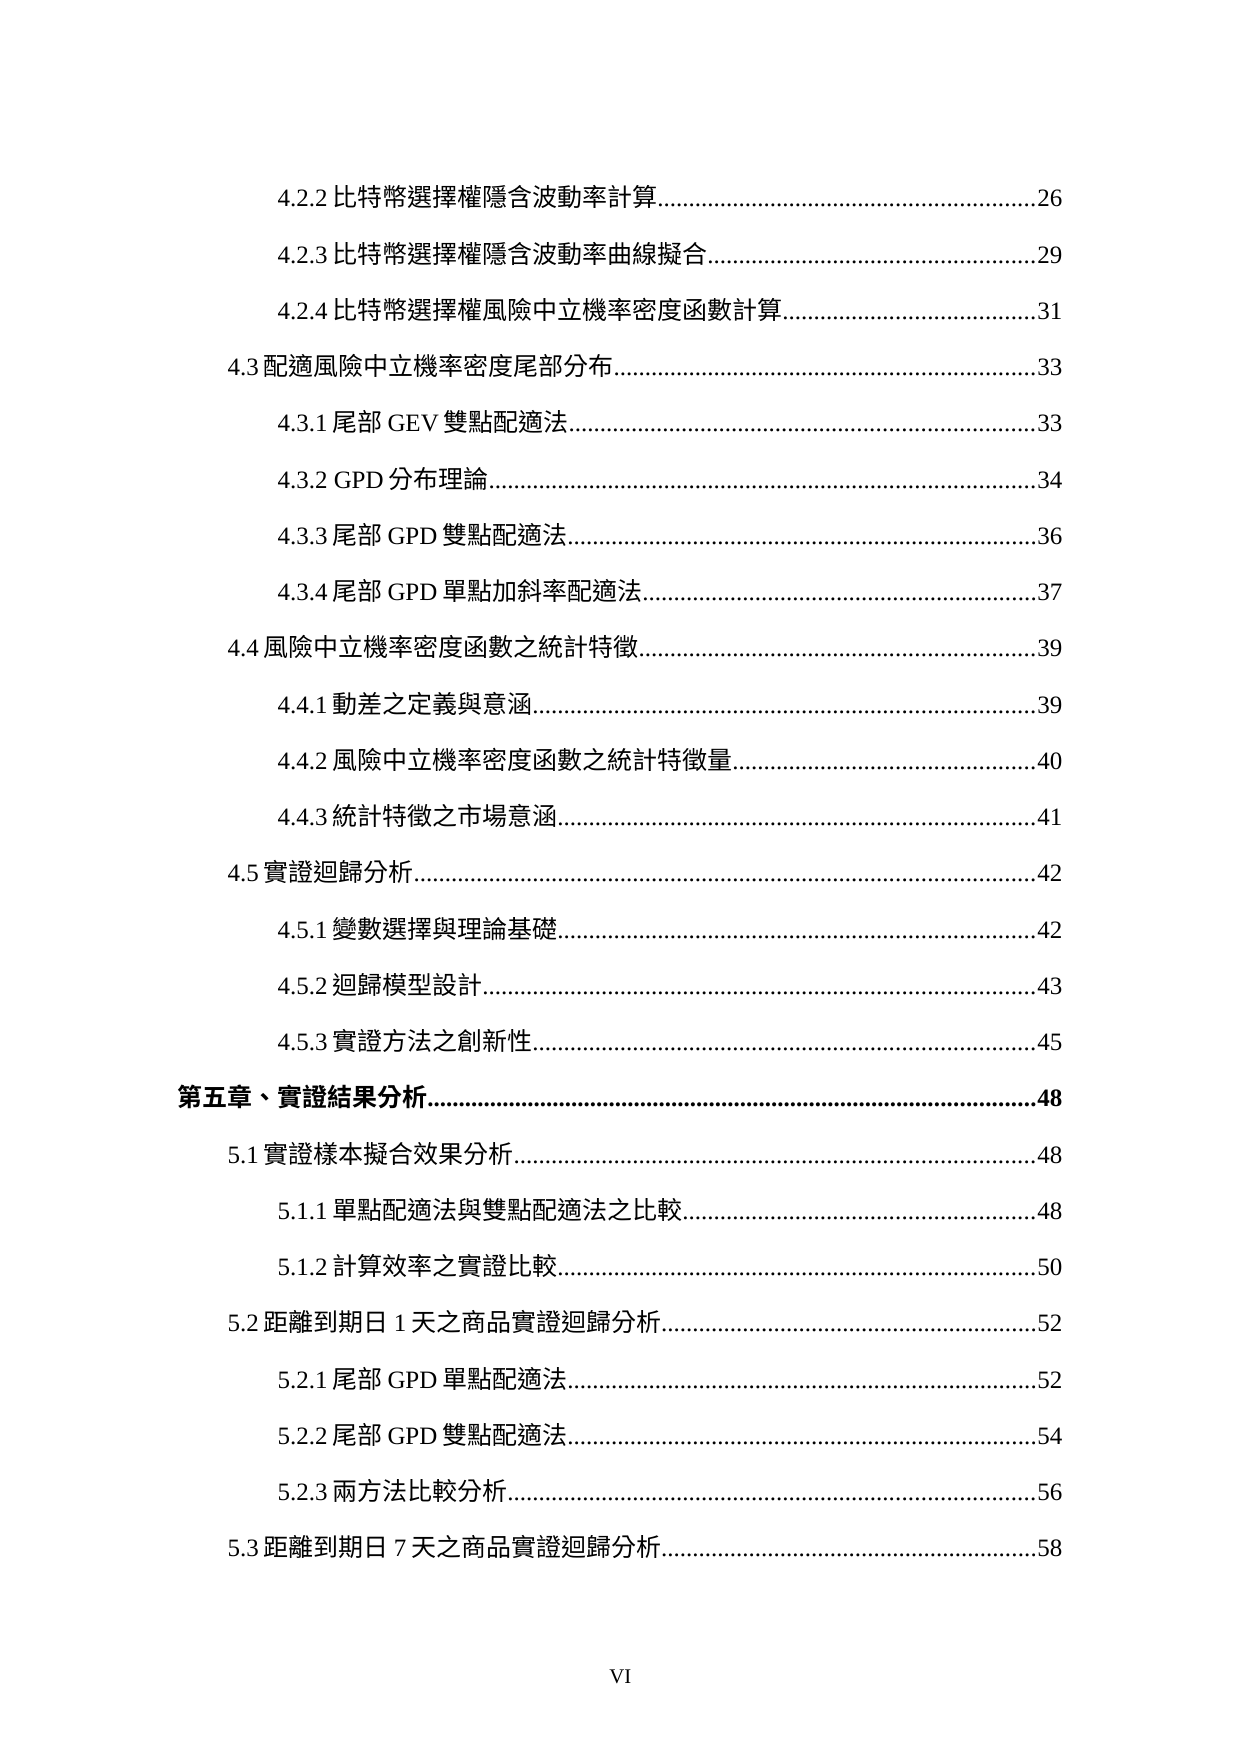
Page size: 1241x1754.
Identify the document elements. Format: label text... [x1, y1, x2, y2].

text 5.2.3兩方法比較分析 56 [177, 1471, 1063, 1508]
text 4.3.3尾部GPD雙點配適法 36 [177, 515, 1063, 552]
text 5.2距離到期日1天之商品實證迴歸分析 52 [177, 1302, 1063, 1340]
text 5.1.2計算效率之實證比較 50 [177, 1246, 1063, 1283]
text 5.3距離到期日7天之商品實證迴歸分析 58 [177, 1527, 1063, 1565]
text 4.5.1變數選擇與理論基礎 42 [177, 908, 1063, 946]
text 4.4.3統計特徵之市場意涵 41 [177, 796, 1063, 833]
text 5.1.1單點配適法與雙點配適法之比較 48 [177, 1190, 1063, 1227]
text 4.2.3比特幣選擇權隱含波動率曲線擬合 29 [177, 233, 1063, 271]
text 5.1實證樣本擬合效果分析 48 [177, 1133, 1063, 1171]
text 4.3.2 GPD分布理論 34 [177, 458, 1063, 496]
text 4.4風險中立機率密度函數之統計特徵 39 [177, 627, 1063, 665]
text 4.5.2迴歸模型設計 43 [177, 965, 1063, 1002]
text 4.5實證迴歸分析 42 [177, 852, 1063, 890]
text 5.2.1尾部GPD單點配適法 52 [177, 1358, 1063, 1396]
text 4.3配適風險中立機率密度尾部分布 33 [177, 346, 1063, 383]
text 4.2.4比特幣選擇權風險中立機率密度函數計算 31 [177, 290, 1063, 327]
text 4.4.2風險中立機率密度函數之統計特徵量 40 [177, 740, 1063, 777]
text 第五章、實證結果分析 48 [177, 1077, 1063, 1115]
text 4.3.1尾部GEV雙點配適法 33 [177, 402, 1063, 440]
text 4.4.1動差之定義與意涵 39 [177, 683, 1063, 721]
text 4.3.4尾部GPD單點加斜率配適法 37 [177, 571, 1063, 608]
text 5.2.2尾部GPD雙點配適法 54 [177, 1415, 1063, 1452]
text 4.2.2比特幣選擇權隱含波動率計算 26 [177, 177, 1063, 215]
text 4.5.3實證方法之創新性 45 [177, 1021, 1063, 1058]
